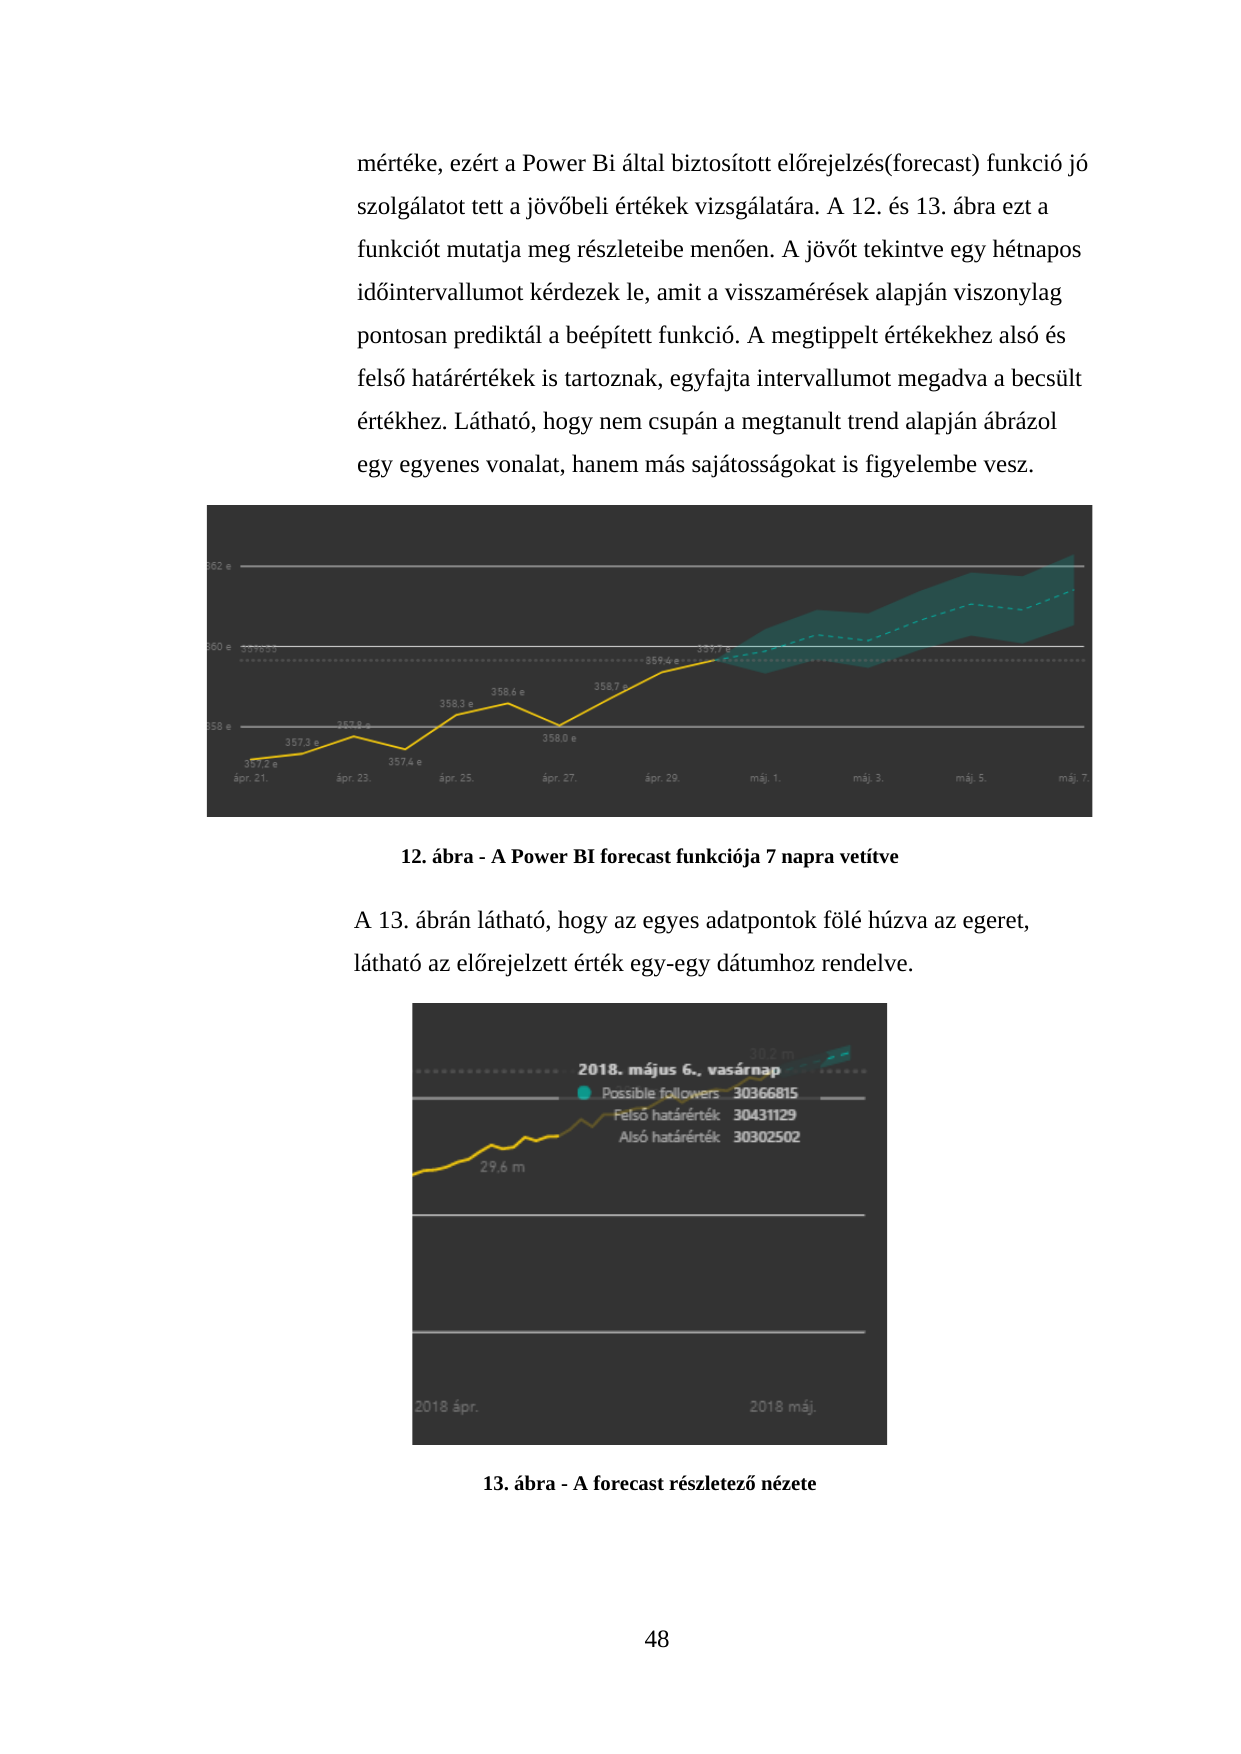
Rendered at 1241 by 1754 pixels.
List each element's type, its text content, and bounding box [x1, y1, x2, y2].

picture [206, 505, 1093, 817]
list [319, 148, 1092, 478]
text 13. ábra - A forecast részletező nézete [207, 1471, 1092, 1495]
text A 13. ábrán látható, hogy az egyes adatpontok fölé húzva az egeret, látható az előrejelzett érték egy-egy dátumhoz rendelve. [354, 905, 1092, 977]
picture [412, 1003, 888, 1445]
text 12. ábra - A Power BI forecast funkciója 7 napra vetítve [207, 844, 1092, 868]
